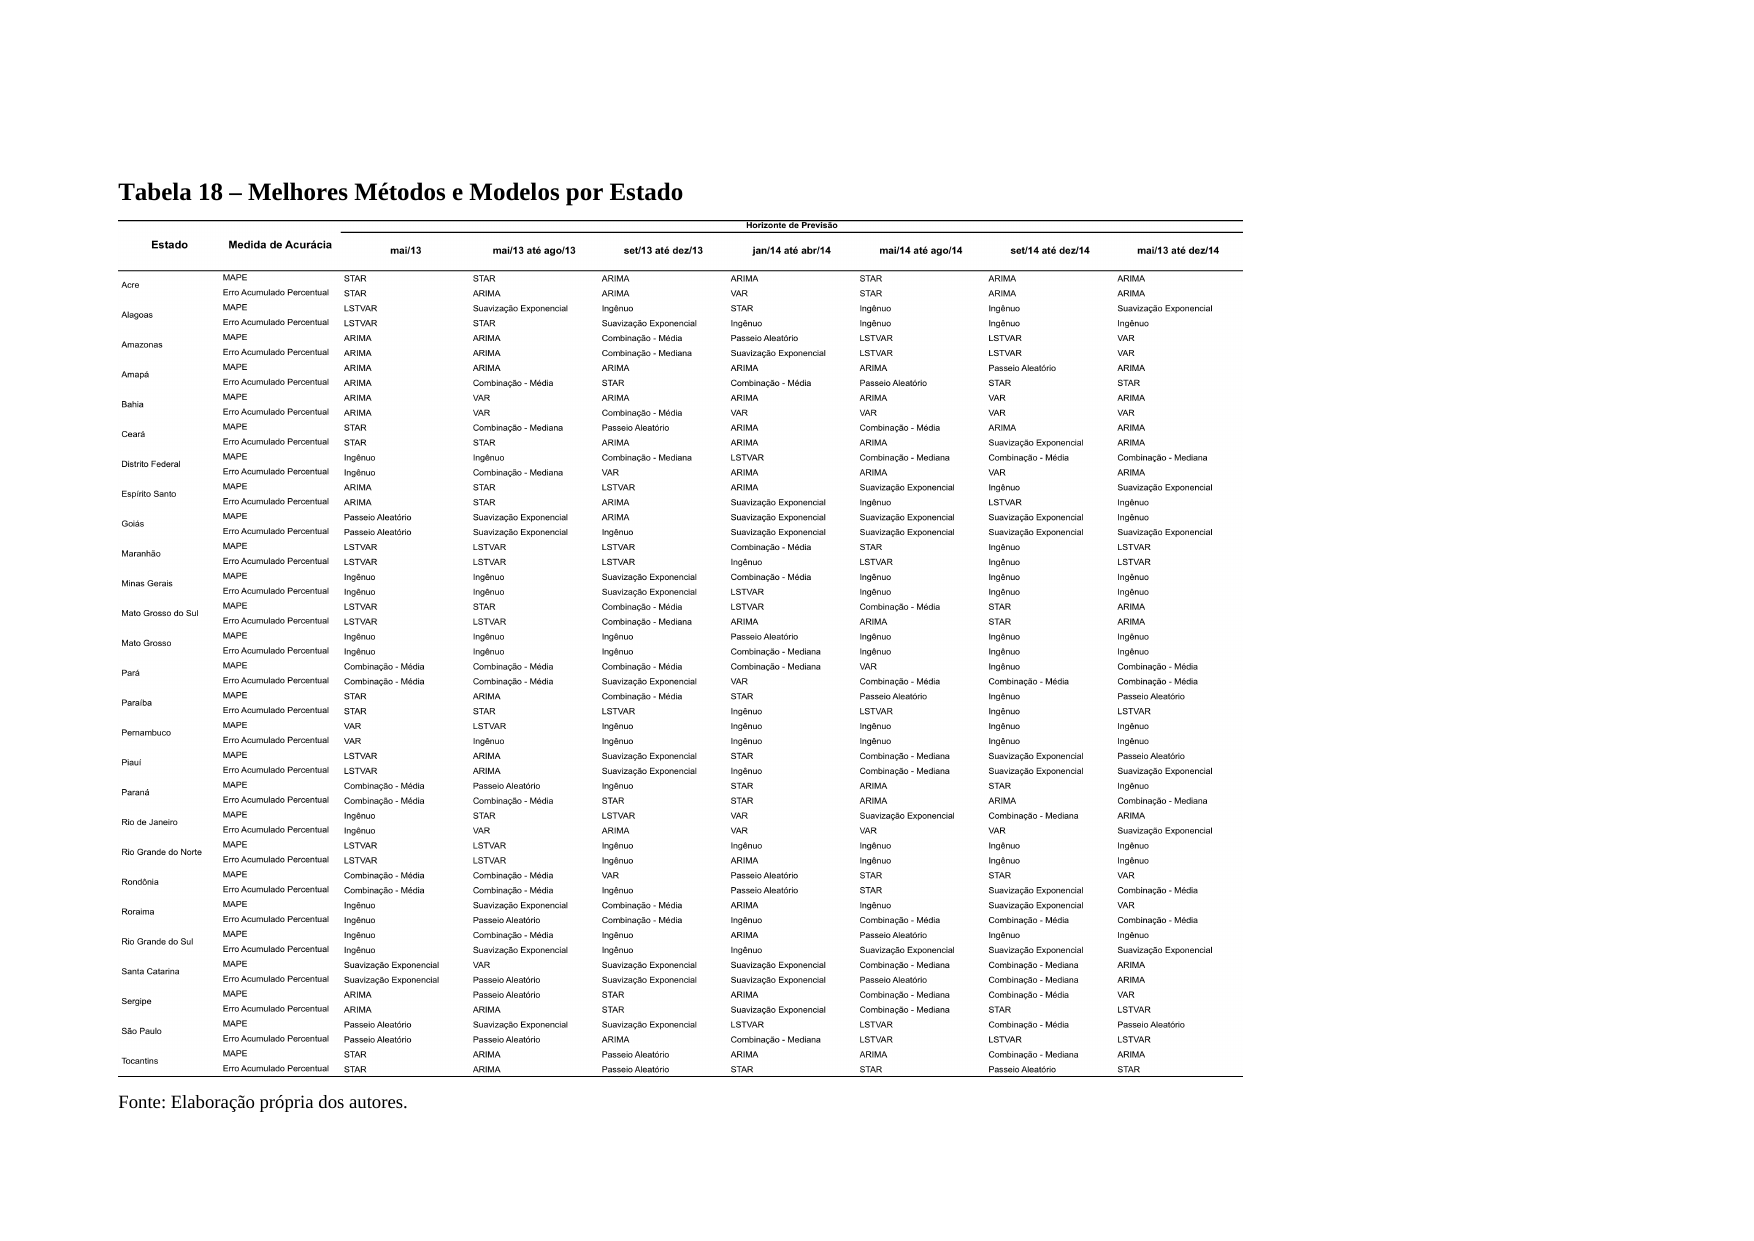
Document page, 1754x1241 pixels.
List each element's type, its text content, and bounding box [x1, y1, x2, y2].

text Fonte: Elaboração própria dos autores. [118, 1091, 1577, 1112]
picture [118, 220, 1243, 1077]
text Tabela 18 – Melhores Métodos e Modelos por Estado [118, 177, 1577, 206]
